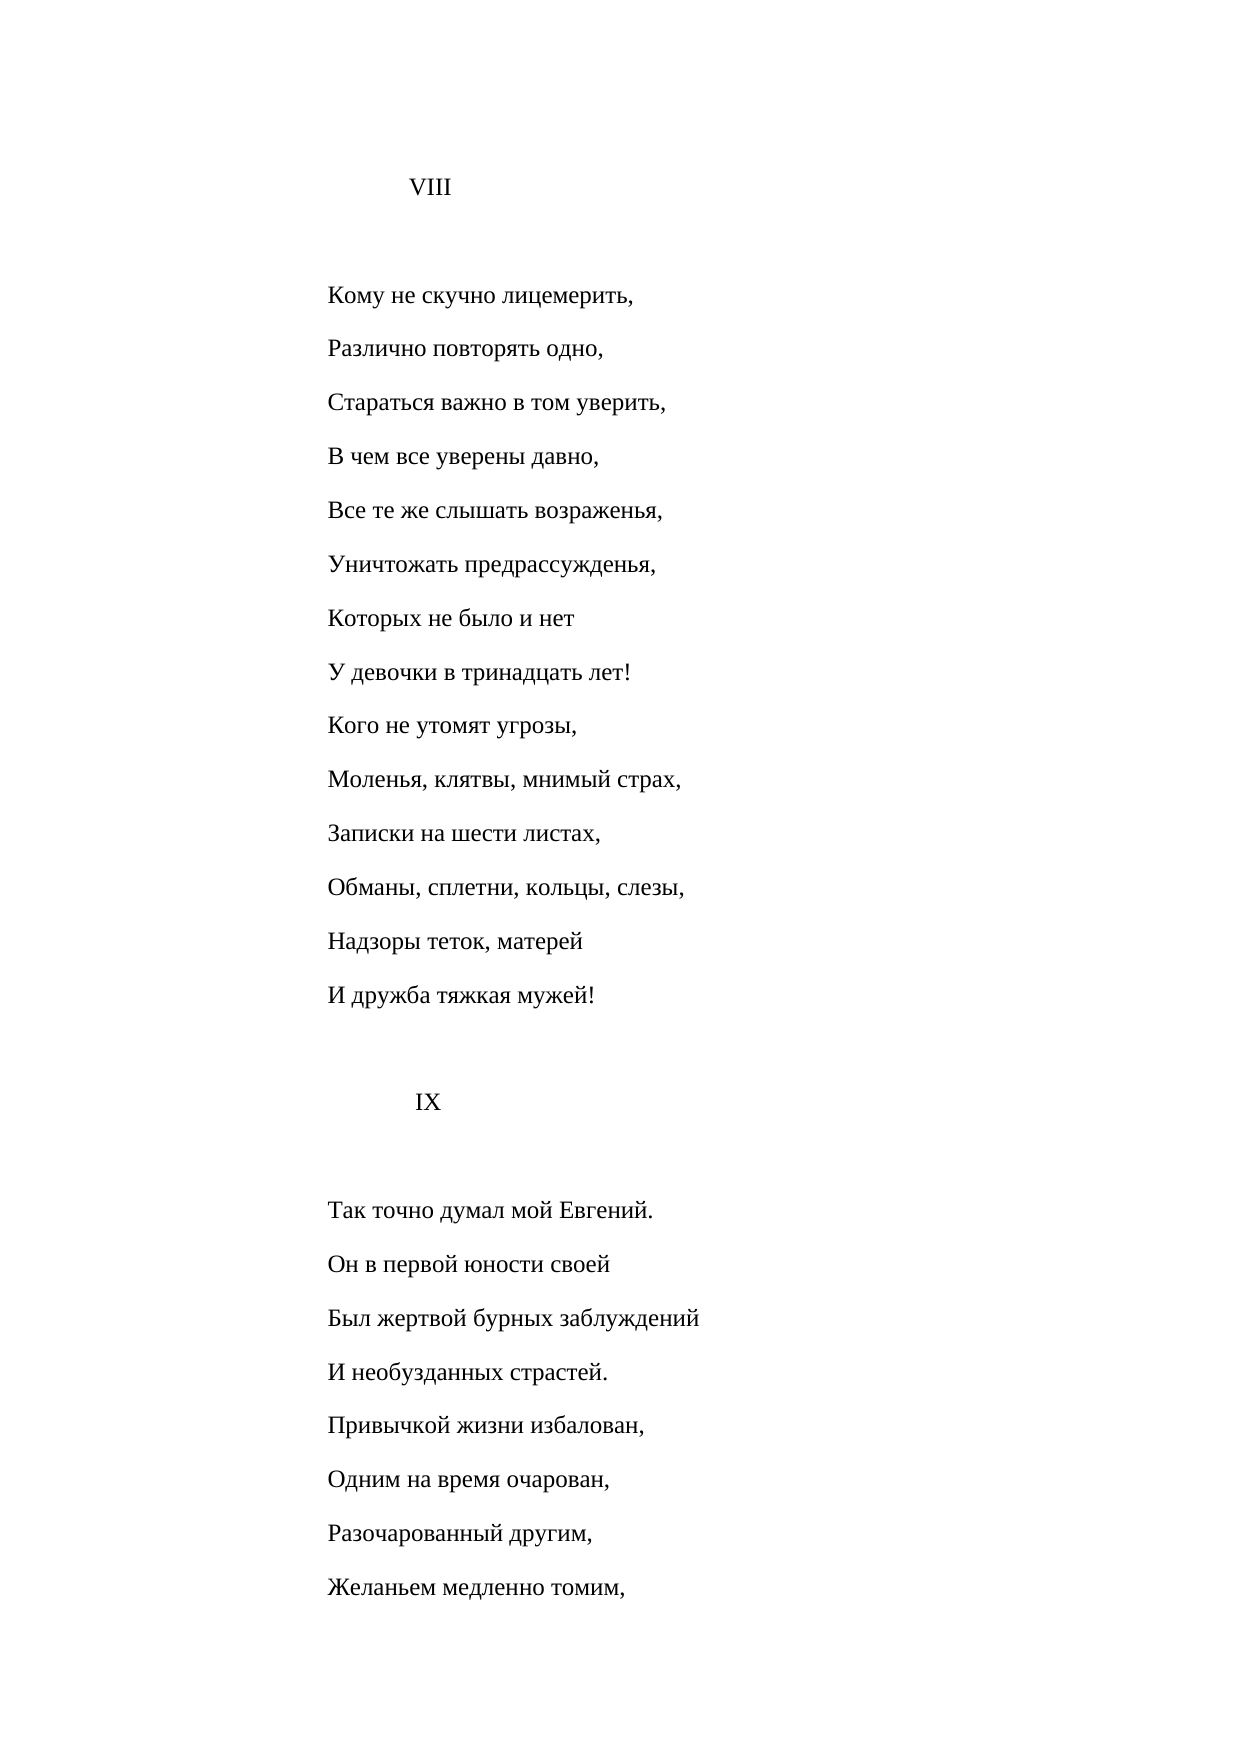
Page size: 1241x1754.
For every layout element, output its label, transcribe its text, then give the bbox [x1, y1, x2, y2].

text Привычкой жизни избалован, [177, 1411, 1152, 1439]
text И необузданных страстей. [177, 1357, 1152, 1386]
text В чем все уверены давно, [177, 441, 1152, 470]
text Различно повторять одно, [177, 333, 1152, 362]
text Кому не скучно лицемерить, [177, 280, 1152, 308]
text Одним на время очарован, [177, 1464, 1152, 1493]
text Уничтожать предрассужденья, [177, 549, 1152, 578]
text Желаньем медленно томим, [177, 1572, 1152, 1601]
text Он в первой юности своей [177, 1249, 1152, 1278]
text Которых не было и нет [177, 603, 1152, 632]
text IX [177, 1087, 1152, 1116]
text Моленья, клятвы, мнимый страх, [177, 764, 1152, 793]
text VIII [177, 172, 1152, 201]
text Надзоры теток, матерей [177, 926, 1152, 955]
text Разочарованный другим, [177, 1518, 1152, 1547]
text Так точно думал мой Евгений. [177, 1195, 1152, 1224]
text Обманы, сплетни, кольцы, слезы, [177, 872, 1152, 901]
text Был жертвой бурных заблуждений [177, 1303, 1152, 1332]
text У девочки в тринадцать лет! [177, 657, 1152, 685]
text Стараться важно в том уверить, [177, 387, 1152, 416]
text Записки на шести листах, [177, 818, 1152, 847]
text Все те же слышать возраженья, [177, 495, 1152, 524]
text Кого не утомят угрозы, [177, 711, 1152, 739]
text И дружба тяжкая мужей! [177, 980, 1152, 1008]
